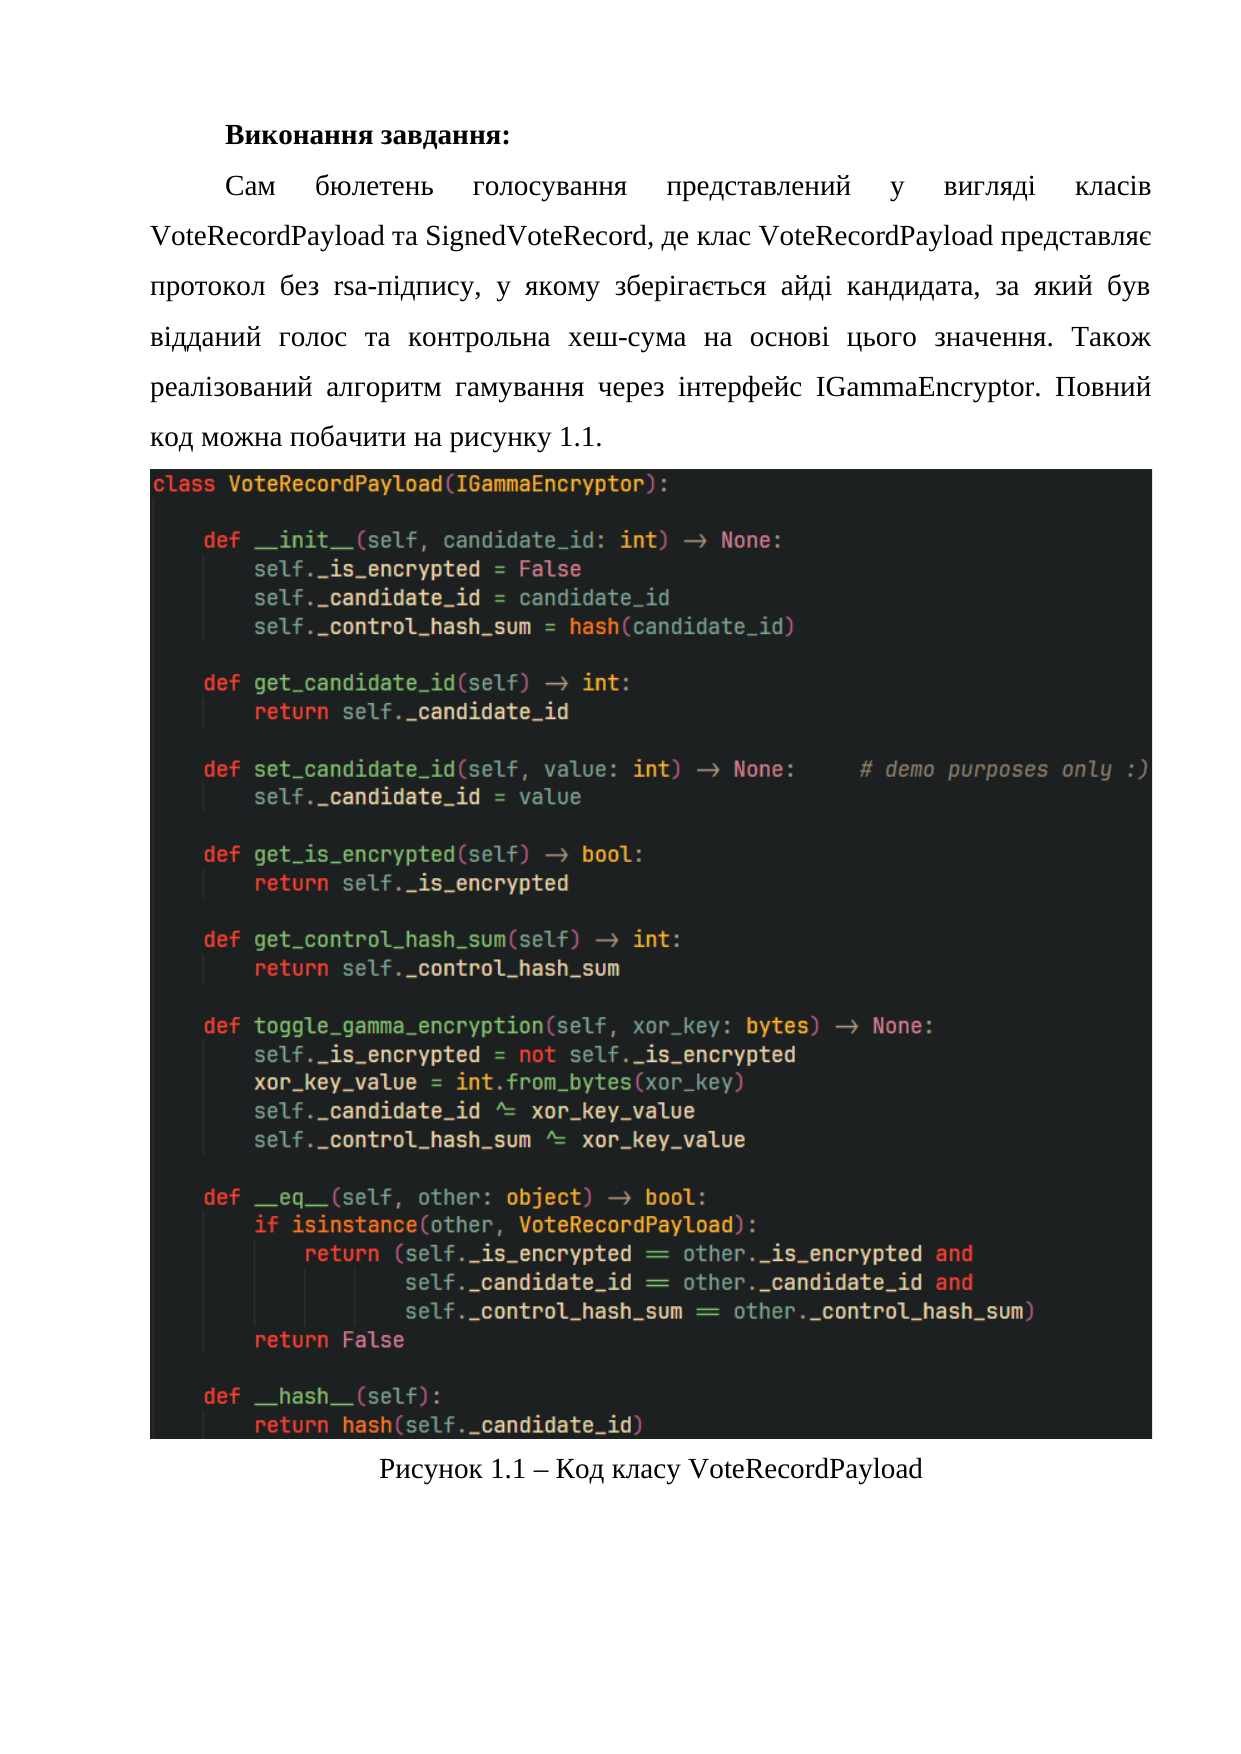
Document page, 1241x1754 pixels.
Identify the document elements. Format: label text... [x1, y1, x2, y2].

text Виконання завдання: [150, 117, 1152, 151]
text Рисунок 1.1 – Код класу VoteRecordPayload [150, 1451, 1152, 1485]
picture [150, 469, 1153, 1439]
text Сам бюлетень голосування представлений у вигляді класів VoteRecordPayload та SignedVoteRecord, де клас VoteRecordPayload представляє протокол без rsa-підпису, у якому зберігається айді кандидата, за який був відданий голос та контрольна хеш-сума на основі цього значення. Також реалізований алгоритм гамування через інтерфейс IGammaEncryptor. Повний код можна побачити на рисунку 1.1. [150, 168, 1152, 453]
